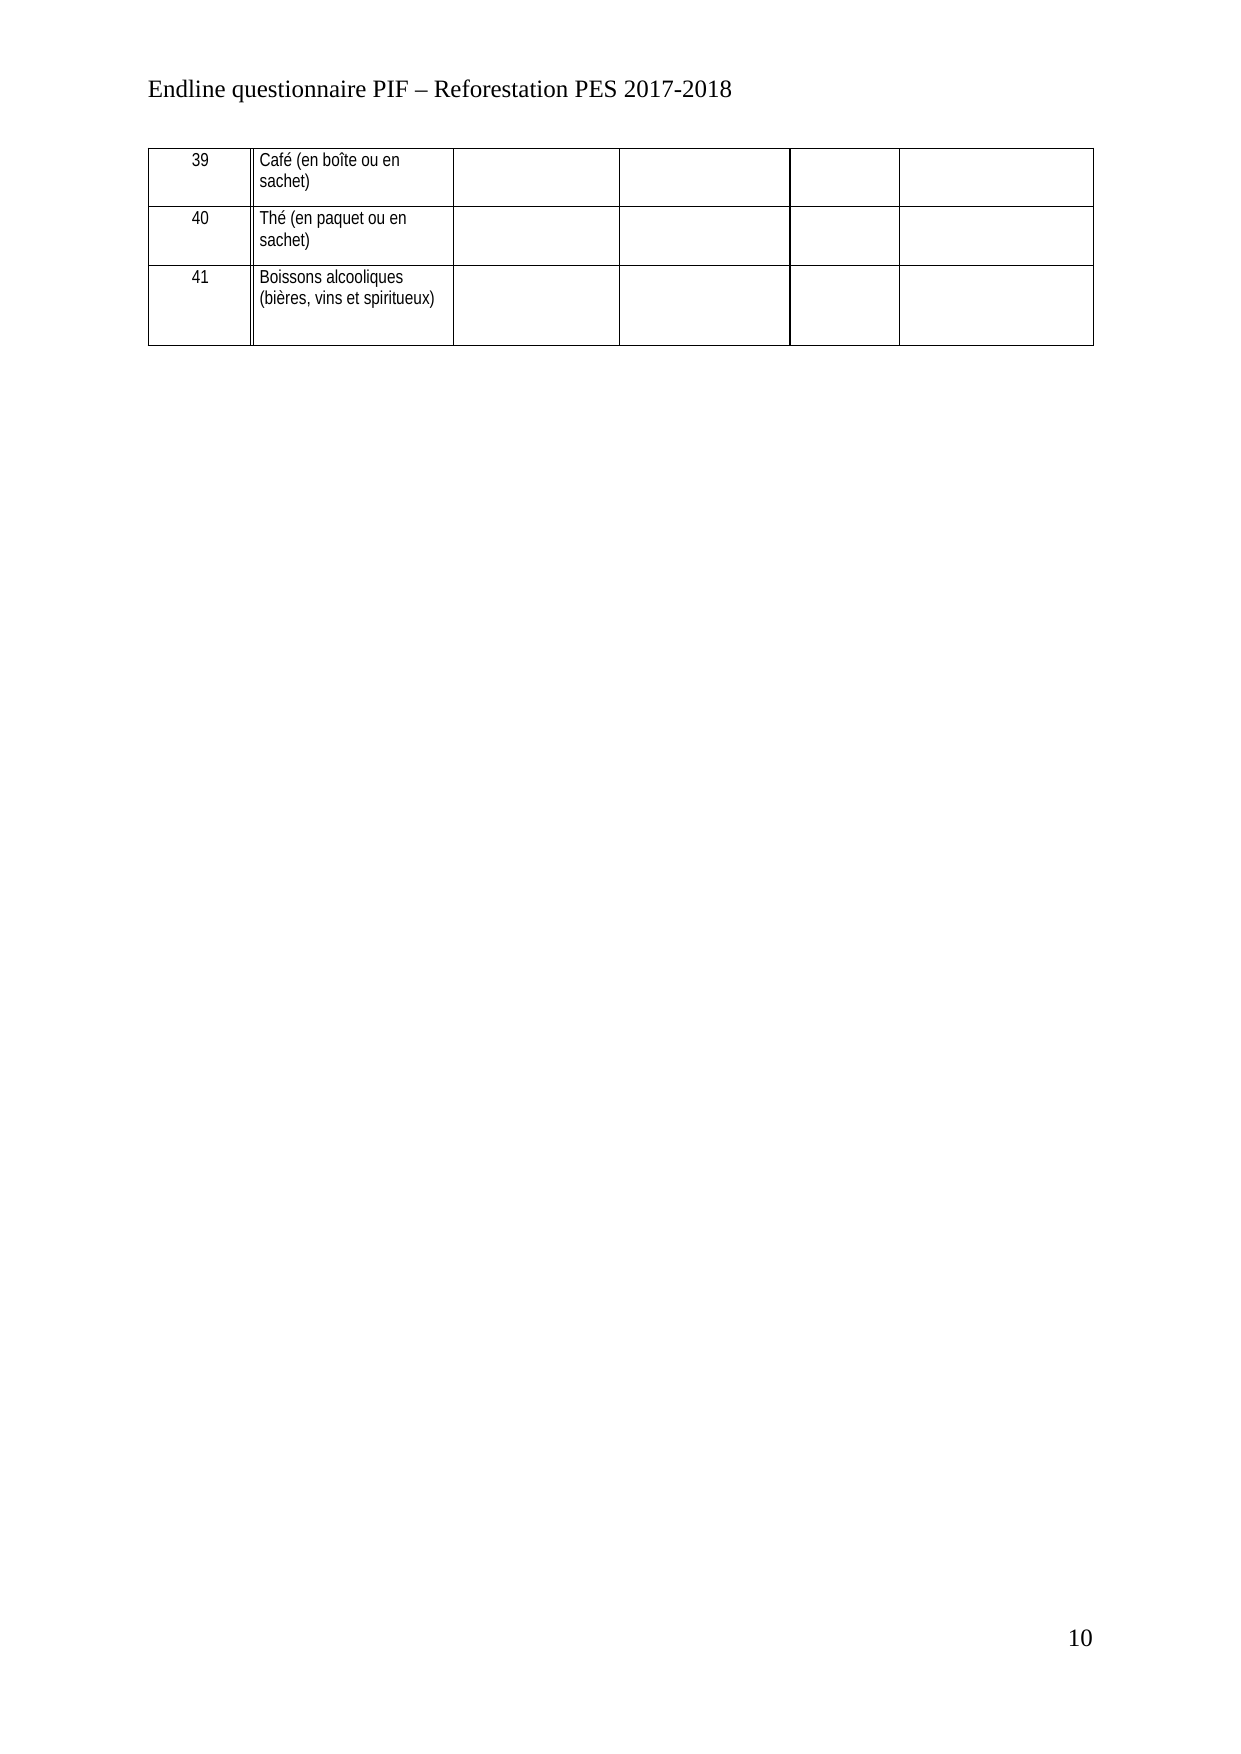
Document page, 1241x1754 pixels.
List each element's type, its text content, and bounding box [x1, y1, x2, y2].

table_cell [620, 266, 789, 344]
table_cell [900, 266, 1093, 344]
table_cell [620, 207, 789, 264]
table_cell 41 [149, 266, 250, 344]
table_cell [620, 149, 789, 206]
table_cell 39 [149, 149, 250, 206]
table_cell [900, 149, 1093, 206]
table_cell 40 [149, 207, 250, 264]
table_cell [791, 207, 899, 264]
table_cell Boissons alcooliques (bières, vins et spiritueux) [254, 266, 453, 344]
table_cell [454, 207, 619, 264]
table_cell [454, 266, 619, 344]
table_cell [791, 266, 899, 344]
table_cell Café (en boîte ou en sachet) [254, 149, 453, 206]
table_cell [454, 149, 619, 206]
table_cell [900, 207, 1093, 264]
table_cell Thé (en paquet ou en sachet) [254, 207, 453, 264]
table_cell [791, 149, 899, 206]
